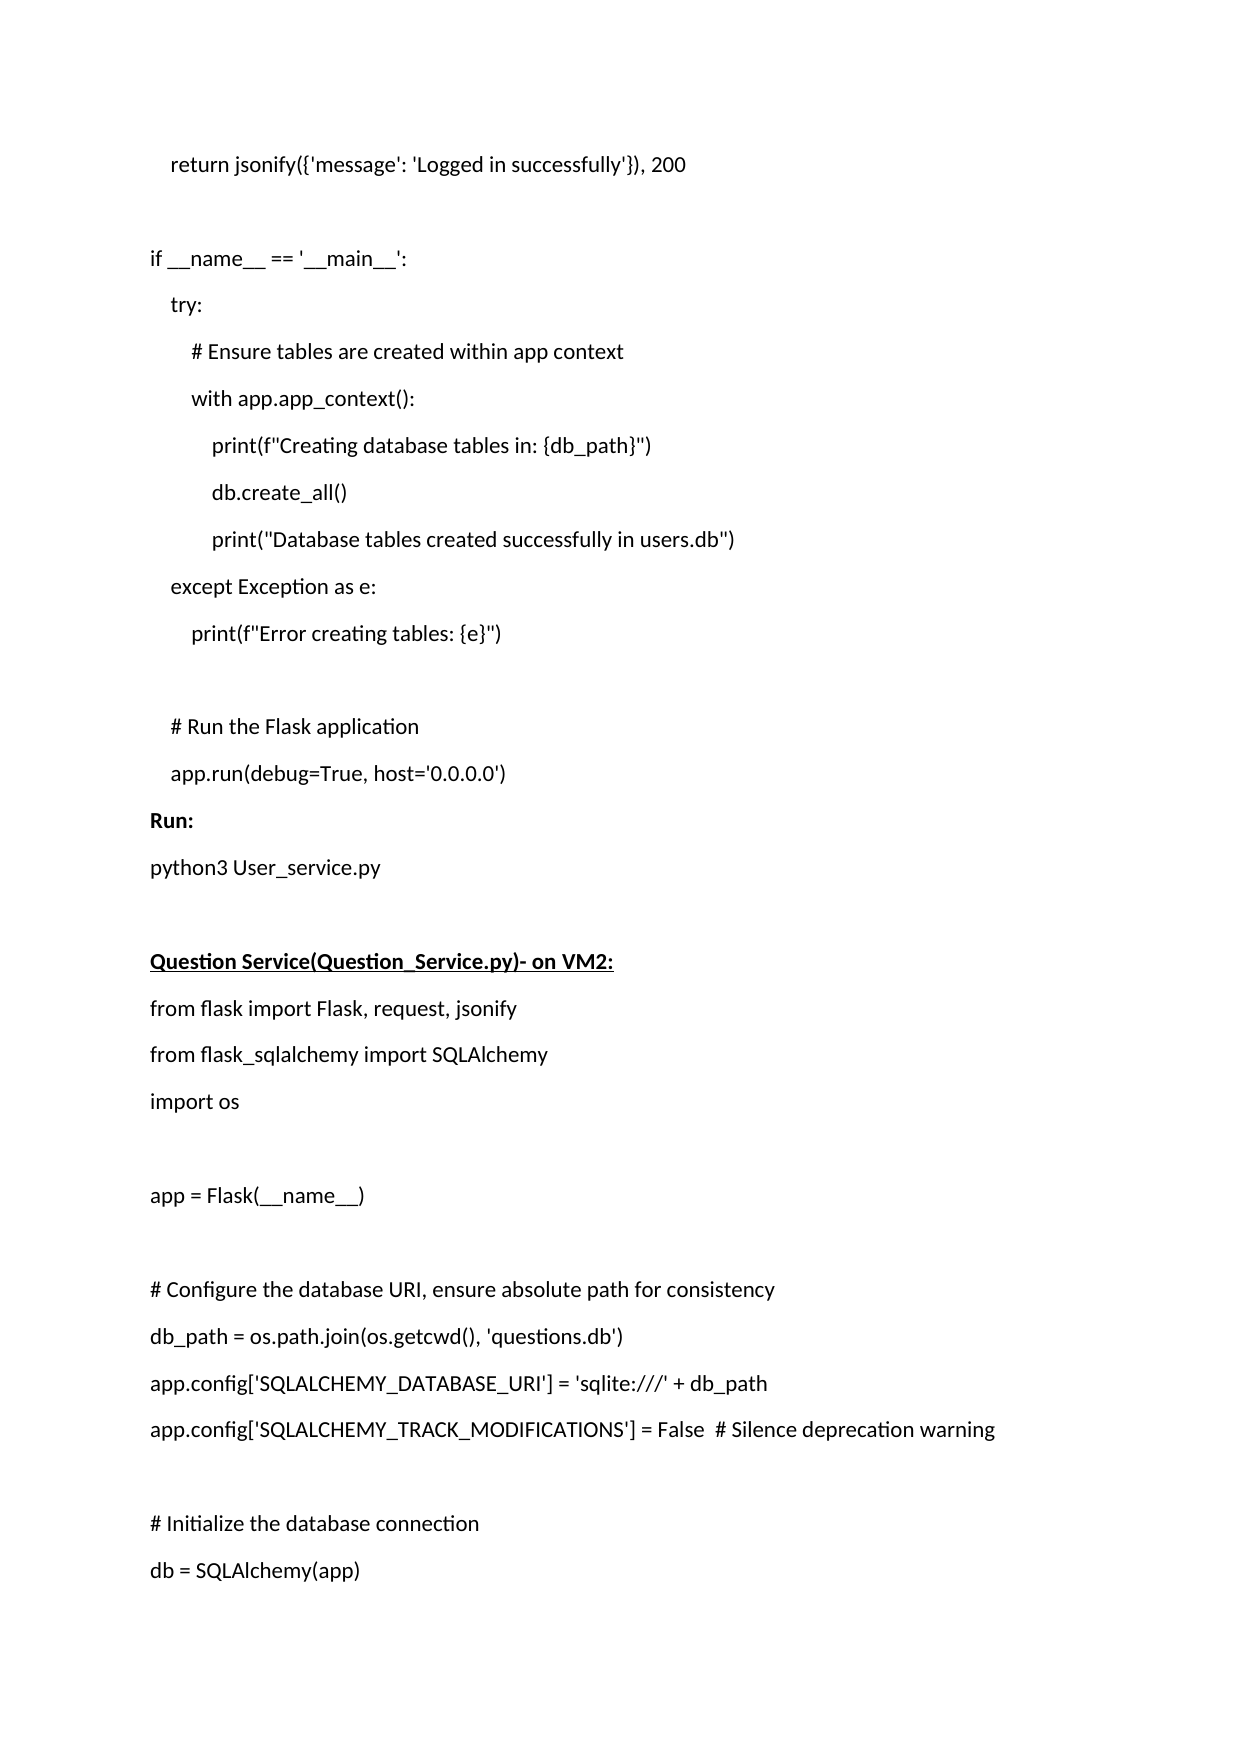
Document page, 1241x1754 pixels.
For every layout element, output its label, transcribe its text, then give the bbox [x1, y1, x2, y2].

text db = SQLAlchemy(app) [150, 1556, 1090, 1584]
text app.run(debug=True, host='0.0.0.0') [150, 759, 1090, 787]
text Question Service(Question_Service.py)- on VM2: [150, 947, 1090, 975]
text if __name__ == '__main__': [150, 244, 1090, 272]
text from flask import Flask, request, jsonify [150, 994, 1090, 1022]
text except Exception as e: [150, 572, 1090, 600]
text # Initialize the database connection [150, 1509, 1090, 1537]
text print("Database tables created successfully in users.db") [150, 525, 1090, 553]
text app.config['SQLALCHEMY_DATABASE_URI'] = 'sqlite:///' + db_path [150, 1369, 1090, 1397]
text try: [150, 291, 1090, 319]
text app.config['SQLALCHEMY_TRACK_MODIFICATIONS'] = False # Silence deprecation warning [150, 1416, 1090, 1444]
text python3 User_service.py [150, 853, 1090, 881]
text import os [150, 1087, 1090, 1116]
text print(f"Creating database tables in: {db_path}") [150, 431, 1090, 459]
text # Ensure tables are created within app context [150, 337, 1090, 366]
text Run: [150, 806, 1090, 834]
text with app.app_context(): [150, 384, 1090, 412]
text db.create_all() [150, 478, 1090, 506]
text return jsonify({'message': 'Logged in successfully'}), 200 [150, 150, 1090, 178]
text db_path = os.path.join(os.getcwd(), 'questions.db') [150, 1322, 1090, 1350]
text print(f"Error creating tables: {e}") [150, 619, 1090, 647]
text from flask_sqlalchemy import SQLAlchemy [150, 1041, 1090, 1069]
text # Run the Flask application [150, 712, 1090, 741]
text app = Flask(__name__) [150, 1181, 1090, 1209]
text # Configure the database URI, ensure absolute path for consistency [150, 1275, 1090, 1303]
